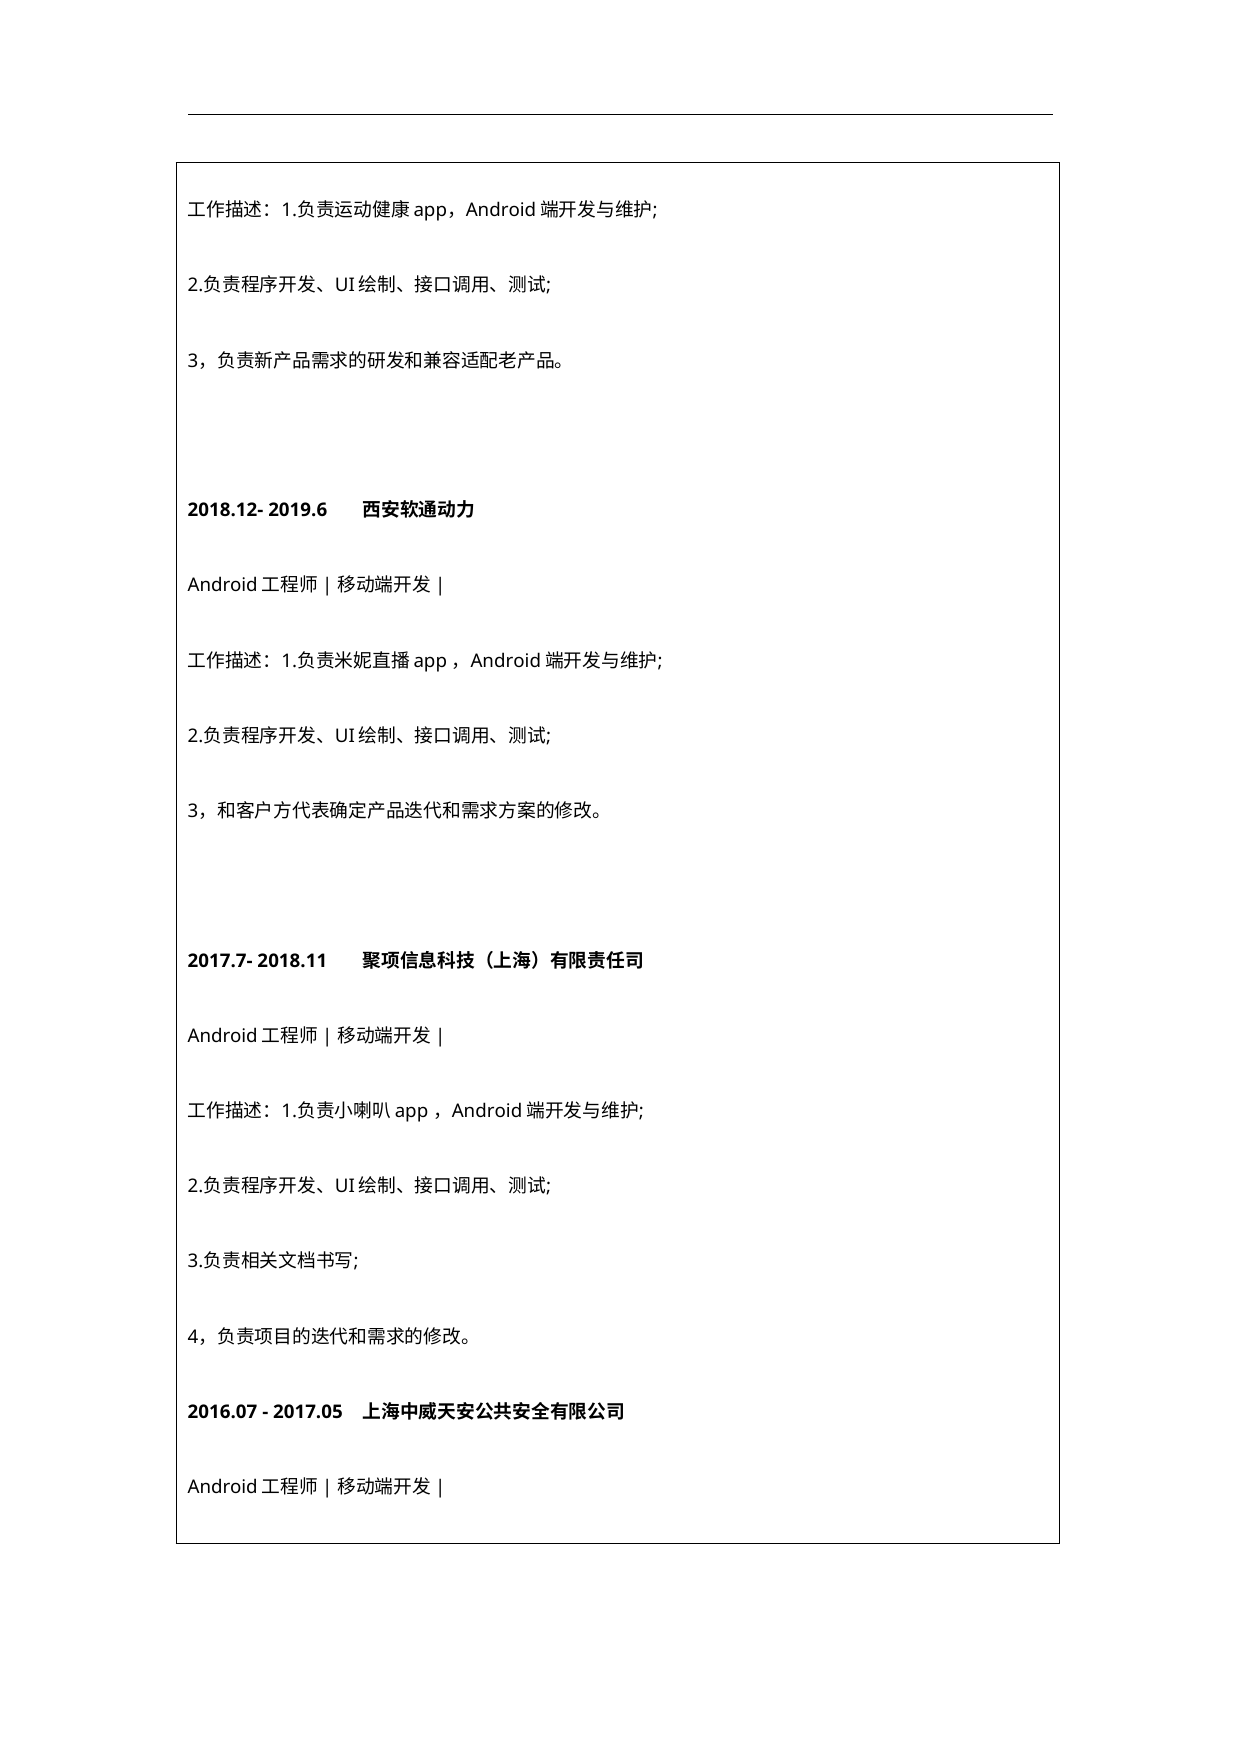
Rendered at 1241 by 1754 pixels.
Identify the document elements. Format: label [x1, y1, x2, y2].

table_cell [177, 163, 1059, 1543]
